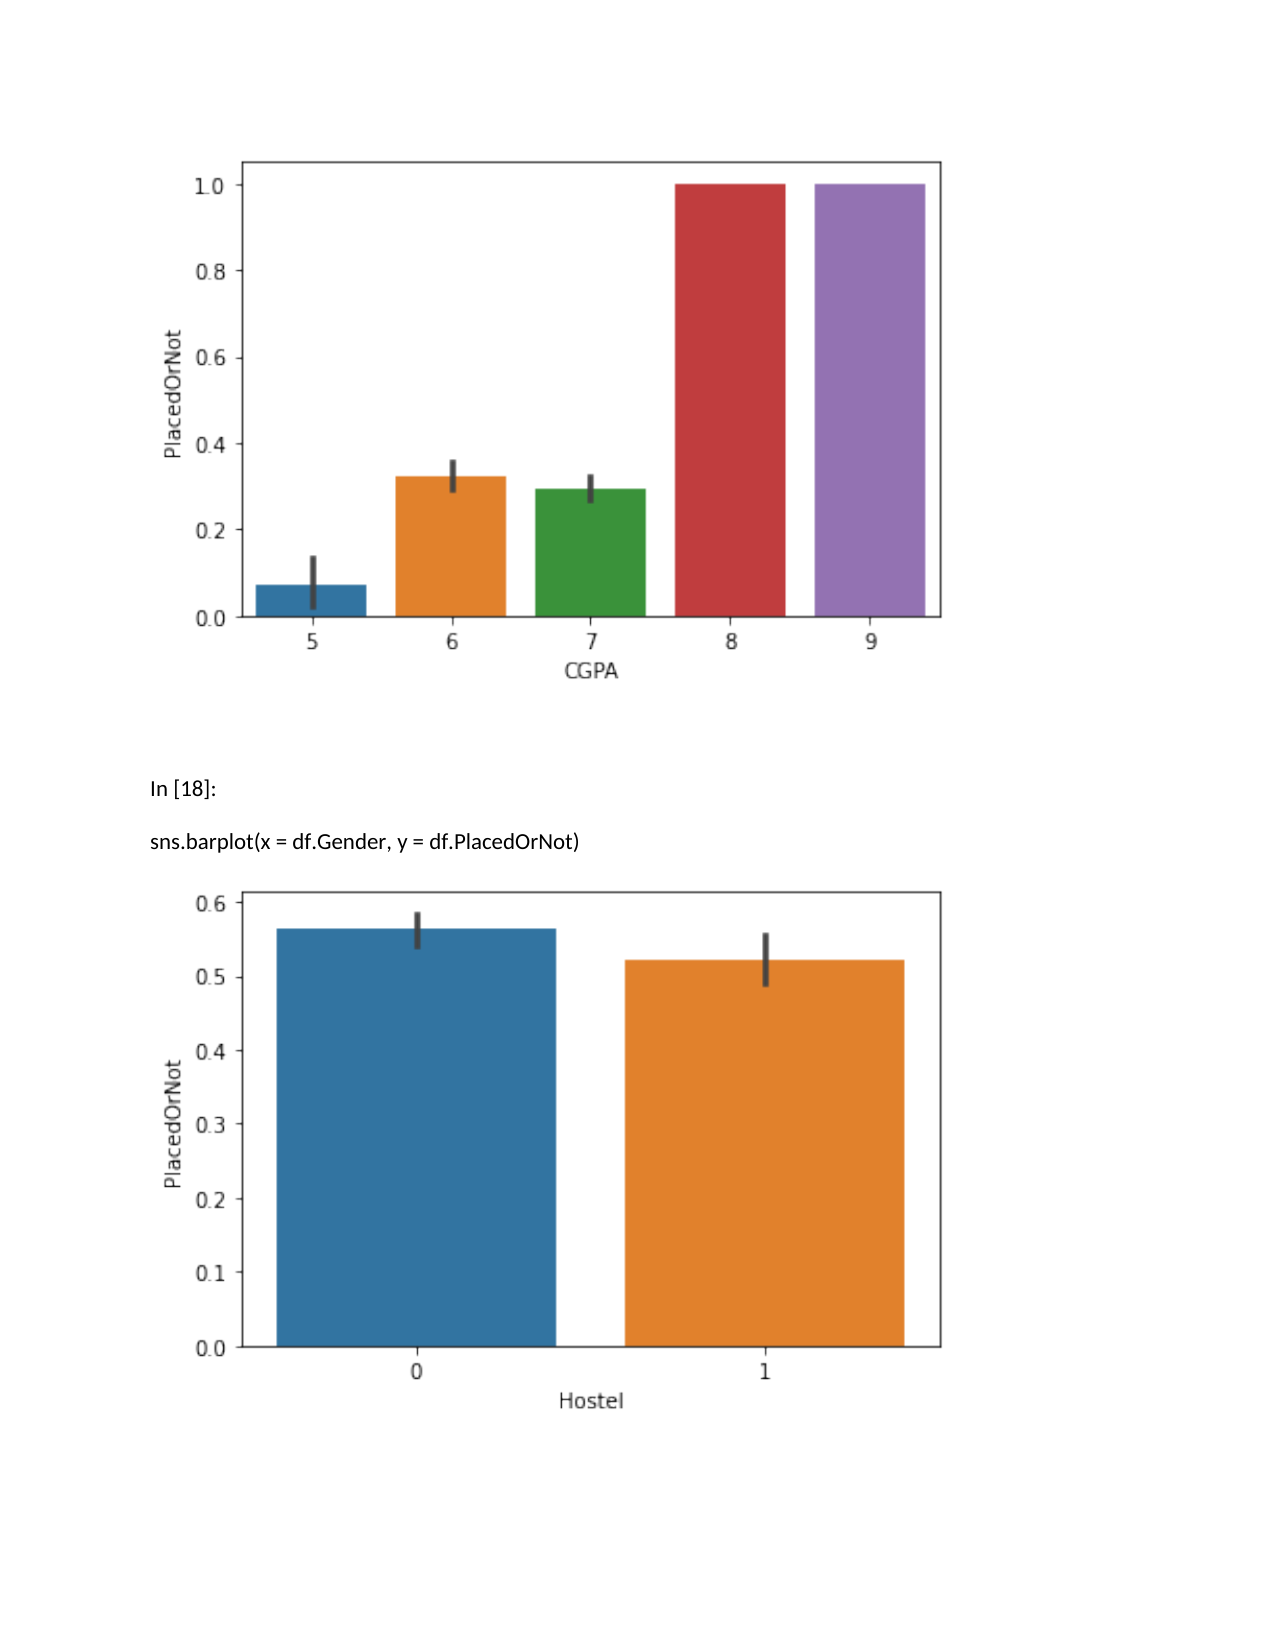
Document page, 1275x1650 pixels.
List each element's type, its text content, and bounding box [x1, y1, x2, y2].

picture [150, 879, 955, 1426]
text In [18]: [150, 774, 1125, 802]
text sns.barplot(x = df.Gender, y = df.PlacedOrNot) [150, 827, 1125, 855]
picture [150, 150, 955, 696]
